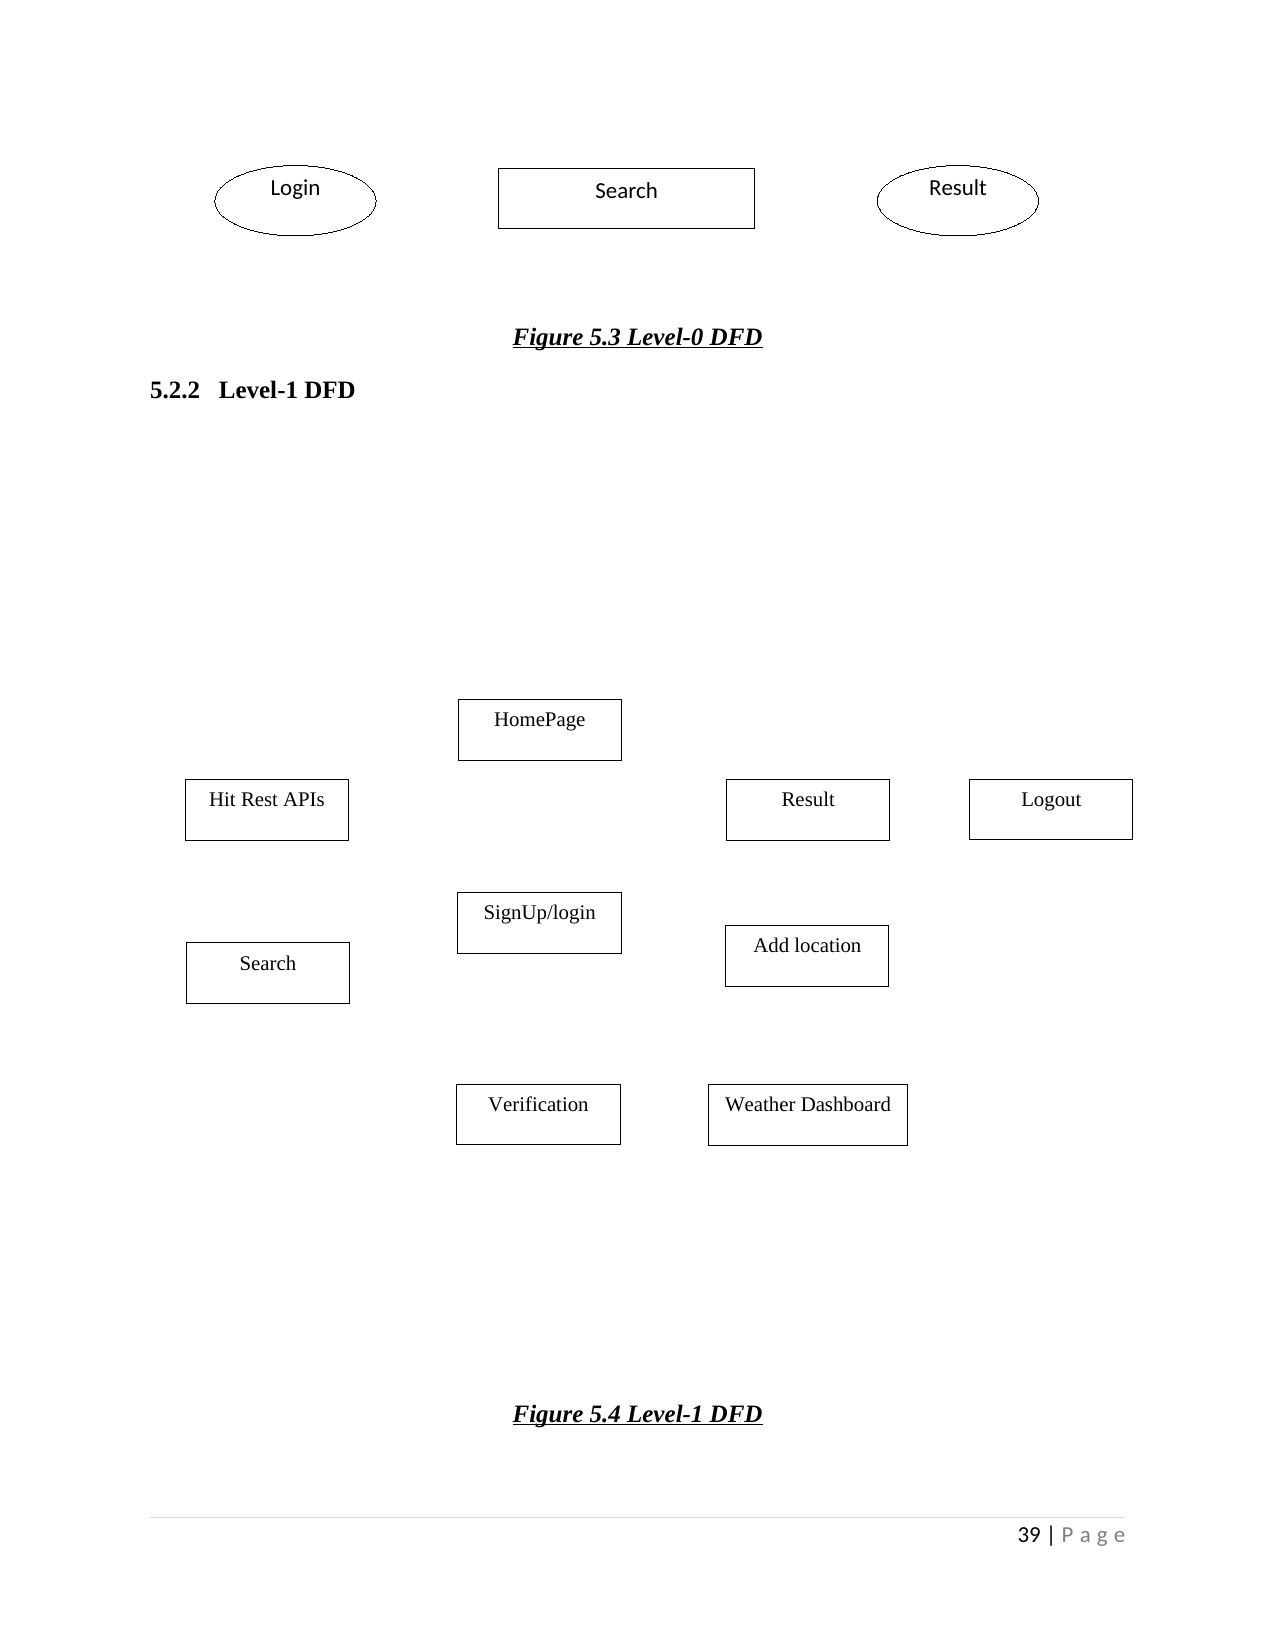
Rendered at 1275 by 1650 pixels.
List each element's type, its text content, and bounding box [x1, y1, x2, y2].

text Figure 5.4 Level-1 DFD [150, 1399, 1125, 1427]
text 5.2.2 Level-1 DFD [150, 376, 1125, 404]
text Figure 5.3 Level-0 DFD [150, 322, 1125, 350]
